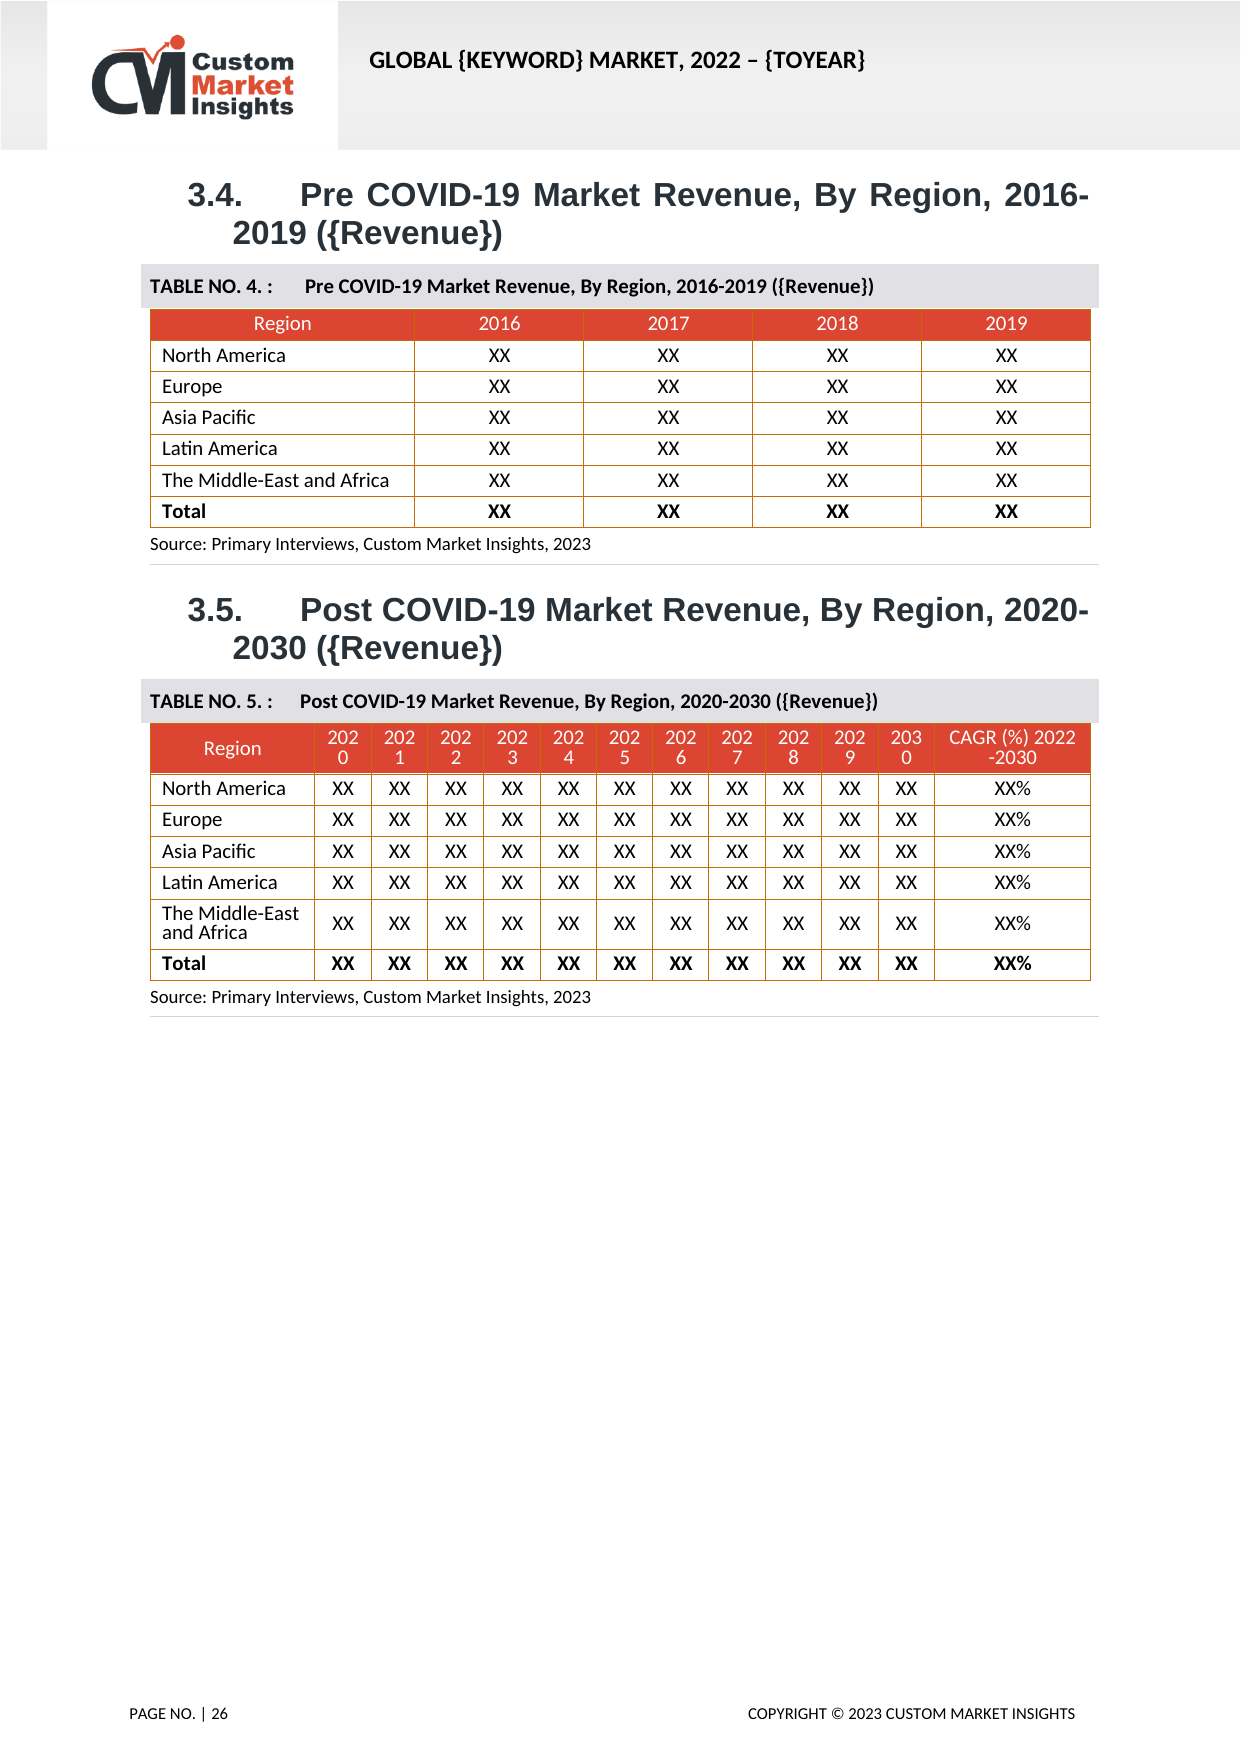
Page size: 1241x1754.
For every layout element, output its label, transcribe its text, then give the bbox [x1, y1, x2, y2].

table_cell XX [428, 837, 483, 867]
table_cell XX [597, 806, 652, 836]
table_header 2023 [484, 724, 540, 773]
table_cell XX [428, 900, 483, 948]
table_cell XX [484, 950, 540, 980]
table_cell North America [151, 341, 414, 371]
table_cell XX [372, 868, 427, 898]
table_cell XX [484, 868, 540, 898]
table_cell XX [766, 868, 821, 898]
table_cell XX% [935, 837, 1090, 867]
table_cell XX [922, 466, 1090, 496]
table_cell XX [766, 806, 821, 836]
table_cell XX [922, 372, 1090, 402]
table_cell XX [653, 806, 708, 836]
table_cell XX [822, 950, 878, 980]
table_cell XX [484, 837, 540, 867]
table_cell XX [415, 403, 583, 433]
table_cell XX [753, 341, 921, 371]
table_cell XX% [935, 775, 1090, 805]
table_cell The Middle-East and Africa [151, 466, 414, 496]
table_header Region [151, 310, 414, 340]
table_header 2030 [879, 724, 934, 773]
table_cell XX [597, 837, 652, 867]
table_header Region [151, 724, 314, 773]
table_cell XX% [935, 868, 1090, 898]
table_cell XX [584, 435, 752, 465]
table_cell XX [709, 775, 765, 805]
table_cell XX [484, 806, 540, 836]
table_header 2026 [653, 724, 708, 773]
table_cell XX [822, 837, 878, 867]
table_cell XX [372, 806, 427, 836]
table_cell XX [709, 900, 765, 948]
table_cell XX [541, 837, 596, 867]
table_cell XX [879, 775, 934, 805]
table_header 2024 [541, 724, 596, 773]
table_cell XX [415, 341, 583, 371]
table_cell XX [922, 497, 1090, 527]
table_cell Total [151, 497, 414, 527]
table_cell XX [879, 900, 934, 948]
table_cell XX [822, 868, 878, 898]
table_header CAGR (%) 2022 -2030 [935, 724, 1090, 773]
table_cell XX [584, 341, 752, 371]
table_cell XX [415, 497, 583, 527]
table_cell North America [151, 775, 314, 805]
table_cell XX [597, 775, 652, 805]
table_cell XX [653, 775, 708, 805]
table_cell XX [879, 837, 934, 867]
table_cell XX [822, 900, 878, 948]
table_cell XX [372, 837, 427, 867]
table_cell XX [766, 900, 821, 948]
table_cell Latin America [151, 435, 414, 465]
table_header 2017 [584, 310, 752, 340]
table_cell XX [315, 868, 371, 898]
table_cell XX [315, 950, 371, 980]
table_cell XX [415, 466, 583, 496]
table_cell XX [653, 950, 708, 980]
table_cell XX [822, 775, 878, 805]
table_cell XX% [935, 900, 1090, 948]
table_cell Latin America [151, 868, 314, 898]
table_cell XX [753, 466, 921, 496]
table_cell XX [709, 868, 765, 898]
table_cell XX [428, 868, 483, 898]
table_cell XX [484, 775, 540, 805]
table_cell Europe [151, 372, 414, 402]
table_cell XX [415, 372, 583, 402]
table_cell XX [709, 806, 765, 836]
table_cell XX [541, 900, 596, 948]
table_cell XX [766, 775, 821, 805]
table_cell XX [753, 403, 921, 433]
table_header 2025 [597, 724, 652, 773]
table_cell XX [584, 403, 752, 433]
table_cell Total [151, 950, 314, 980]
text Pre COVID-19 Market Revenue, By Region, 2016-2019 ({Revenue}) [142, 265, 1098, 307]
table_cell XX [709, 837, 765, 867]
table_cell XX [372, 900, 427, 948]
table_header 2016 [415, 310, 583, 340]
table_header 2027 [709, 724, 765, 773]
table_cell XX [597, 900, 652, 948]
table_cell XX% [935, 950, 1090, 980]
table_cell XX [315, 900, 371, 948]
table_cell XX [766, 950, 821, 980]
table_cell XX [822, 806, 878, 836]
table_cell XX [315, 837, 371, 867]
table_cell XX [428, 775, 483, 805]
text Source: Primary Interviews, Custom Market Insights, 2023 [150, 985, 1099, 1016]
table_cell XX [315, 806, 371, 836]
table_header 2019 [922, 310, 1090, 340]
table_cell XX [922, 341, 1090, 371]
table_cell XX [653, 900, 708, 948]
table_cell XX [709, 950, 765, 980]
table_cell XX [372, 775, 427, 805]
subtitle Pre COVID-19 Market Revenue, By Region, 2016-2019 ({Revenue}) [187, 175, 1090, 252]
subtitle Post COVID-19 Market Revenue, By Region, 2020-2030 ({Revenue}) [187, 590, 1090, 667]
table_cell The Middle-East and Africa [151, 900, 314, 948]
table_header 2022 [428, 724, 483, 773]
table_header 2021 [372, 724, 427, 773]
table_cell XX [597, 950, 652, 980]
table_cell XX [541, 950, 596, 980]
table_cell Asia Pacific [151, 837, 314, 867]
table_cell XX [541, 806, 596, 836]
table_cell XX [753, 372, 921, 402]
table_cell XX [584, 466, 752, 496]
table_cell XX [753, 497, 921, 527]
table_cell XX [584, 497, 752, 527]
table_cell XX [879, 950, 934, 980]
table_header 2018 [753, 310, 921, 340]
table_cell XX [315, 775, 371, 805]
table_cell XX [541, 868, 596, 898]
table_cell Europe [151, 806, 314, 836]
table_cell XX [484, 900, 540, 948]
table_cell XX [428, 806, 483, 836]
table_cell XX [584, 372, 752, 402]
table_cell XX% [935, 806, 1090, 836]
table_cell XX [922, 435, 1090, 465]
table_cell XX [653, 868, 708, 898]
text Source: Primary Interviews, Custom Market Insights, 2023 [150, 532, 1099, 564]
table_header 2020 [315, 724, 371, 773]
table_cell XX [415, 435, 583, 465]
table_cell XX [541, 775, 596, 805]
table_header 2028 [766, 724, 821, 773]
table_cell XX [372, 950, 427, 980]
table_cell XX [597, 868, 652, 898]
table_cell XX [879, 868, 934, 898]
table_cell Asia Pacific [151, 403, 414, 433]
text Post COVID-19 Market Revenue, By Region, 2020-2030 ({Revenue}) [142, 680, 1098, 722]
table_header 2029 [822, 724, 878, 773]
table_cell XX [922, 403, 1090, 433]
table_cell XX [428, 950, 483, 980]
table_cell XX [766, 837, 821, 867]
table_cell XX [653, 837, 708, 867]
table_cell XX [753, 435, 921, 465]
table_cell XX [879, 806, 934, 836]
picture [0, 1, 1241, 150]
